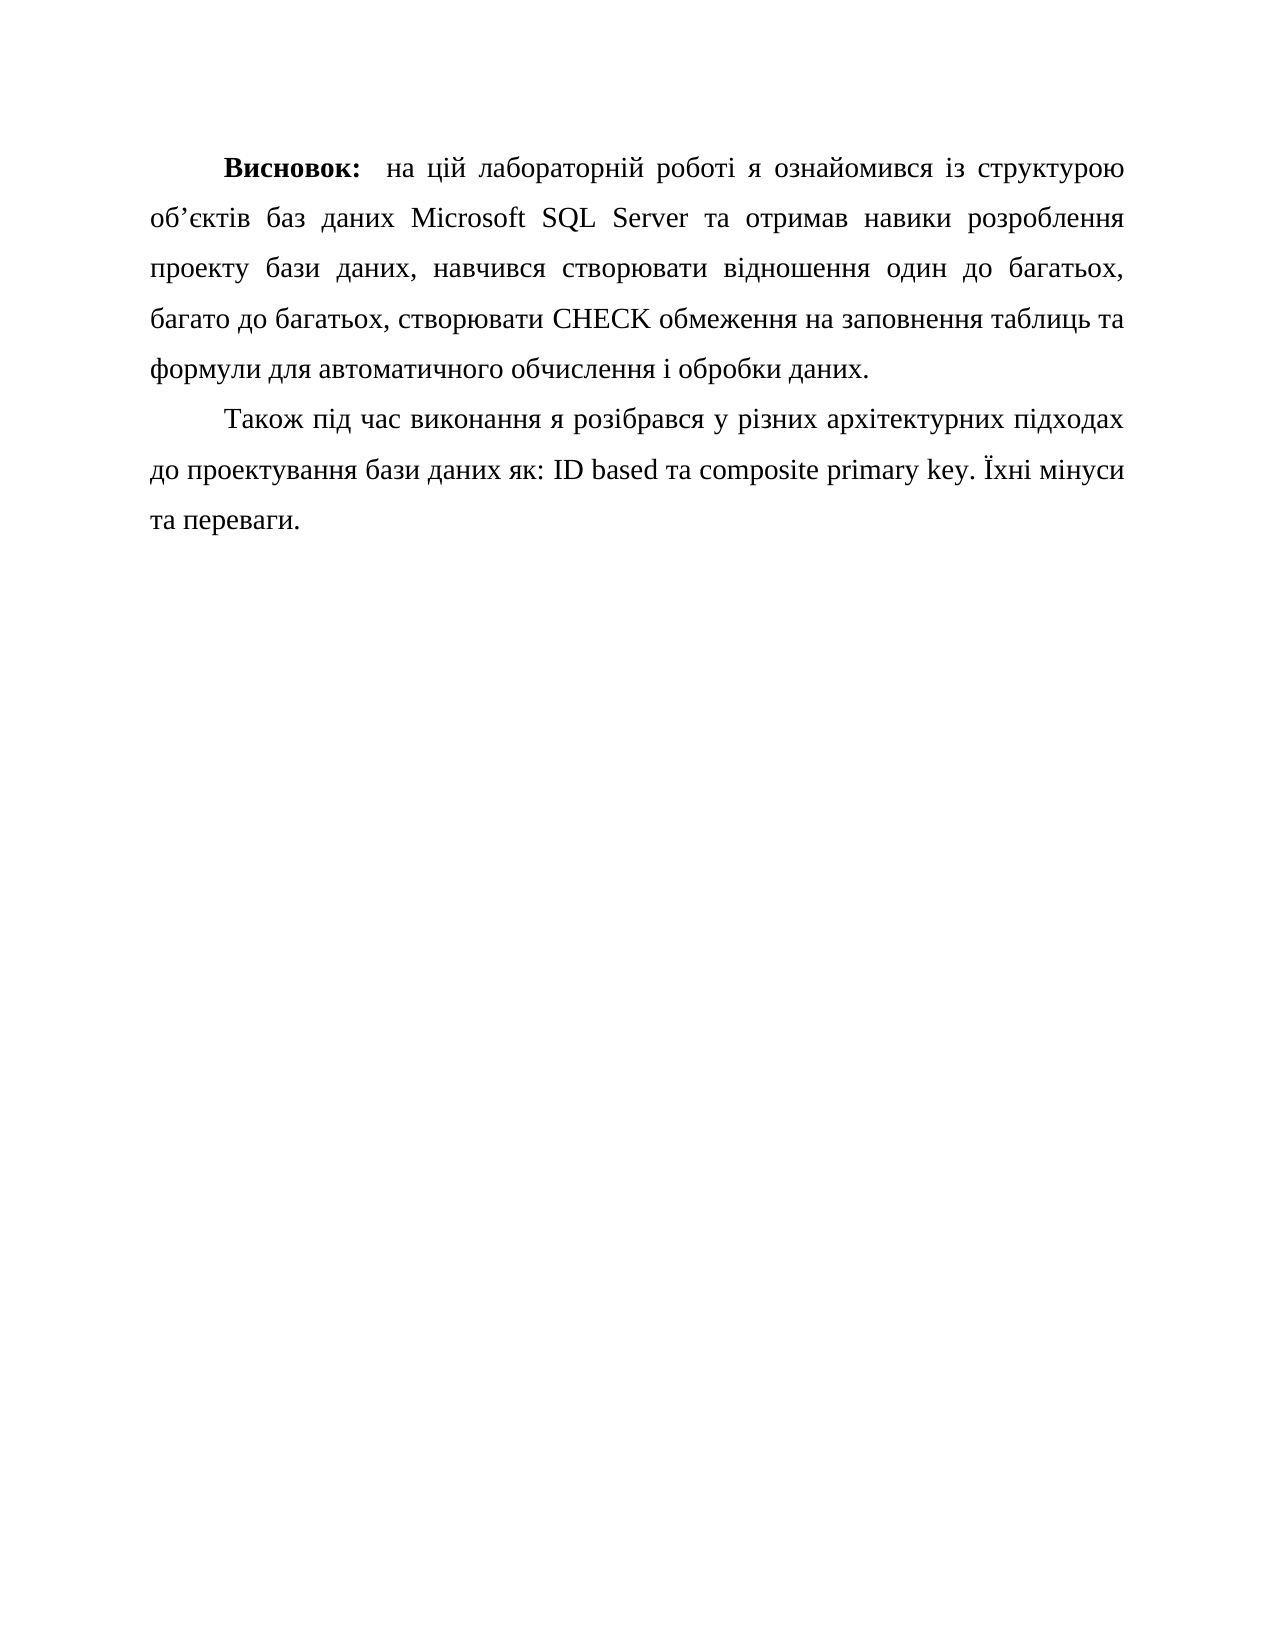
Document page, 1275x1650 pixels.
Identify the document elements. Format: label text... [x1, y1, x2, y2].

text Також під час виконання я розібрався у різних архітектурних підходах до проектування бази даних як: ID based та composite primary key. Їхні мінуси та переваги. [150, 402, 1125, 536]
text Висновок: на цій лабораторній роботі я ознайомився із структурою об’єктів баз даних Microsoft SQL Server та отримав навики розроблення проекту бази даних, навчився створювати відношення один до багатьох, багато до багатьох, створювати CHECK обмеження на заповнення таблиць та формули для автоматичного обчислення і обробки даних. [150, 150, 1125, 385]
